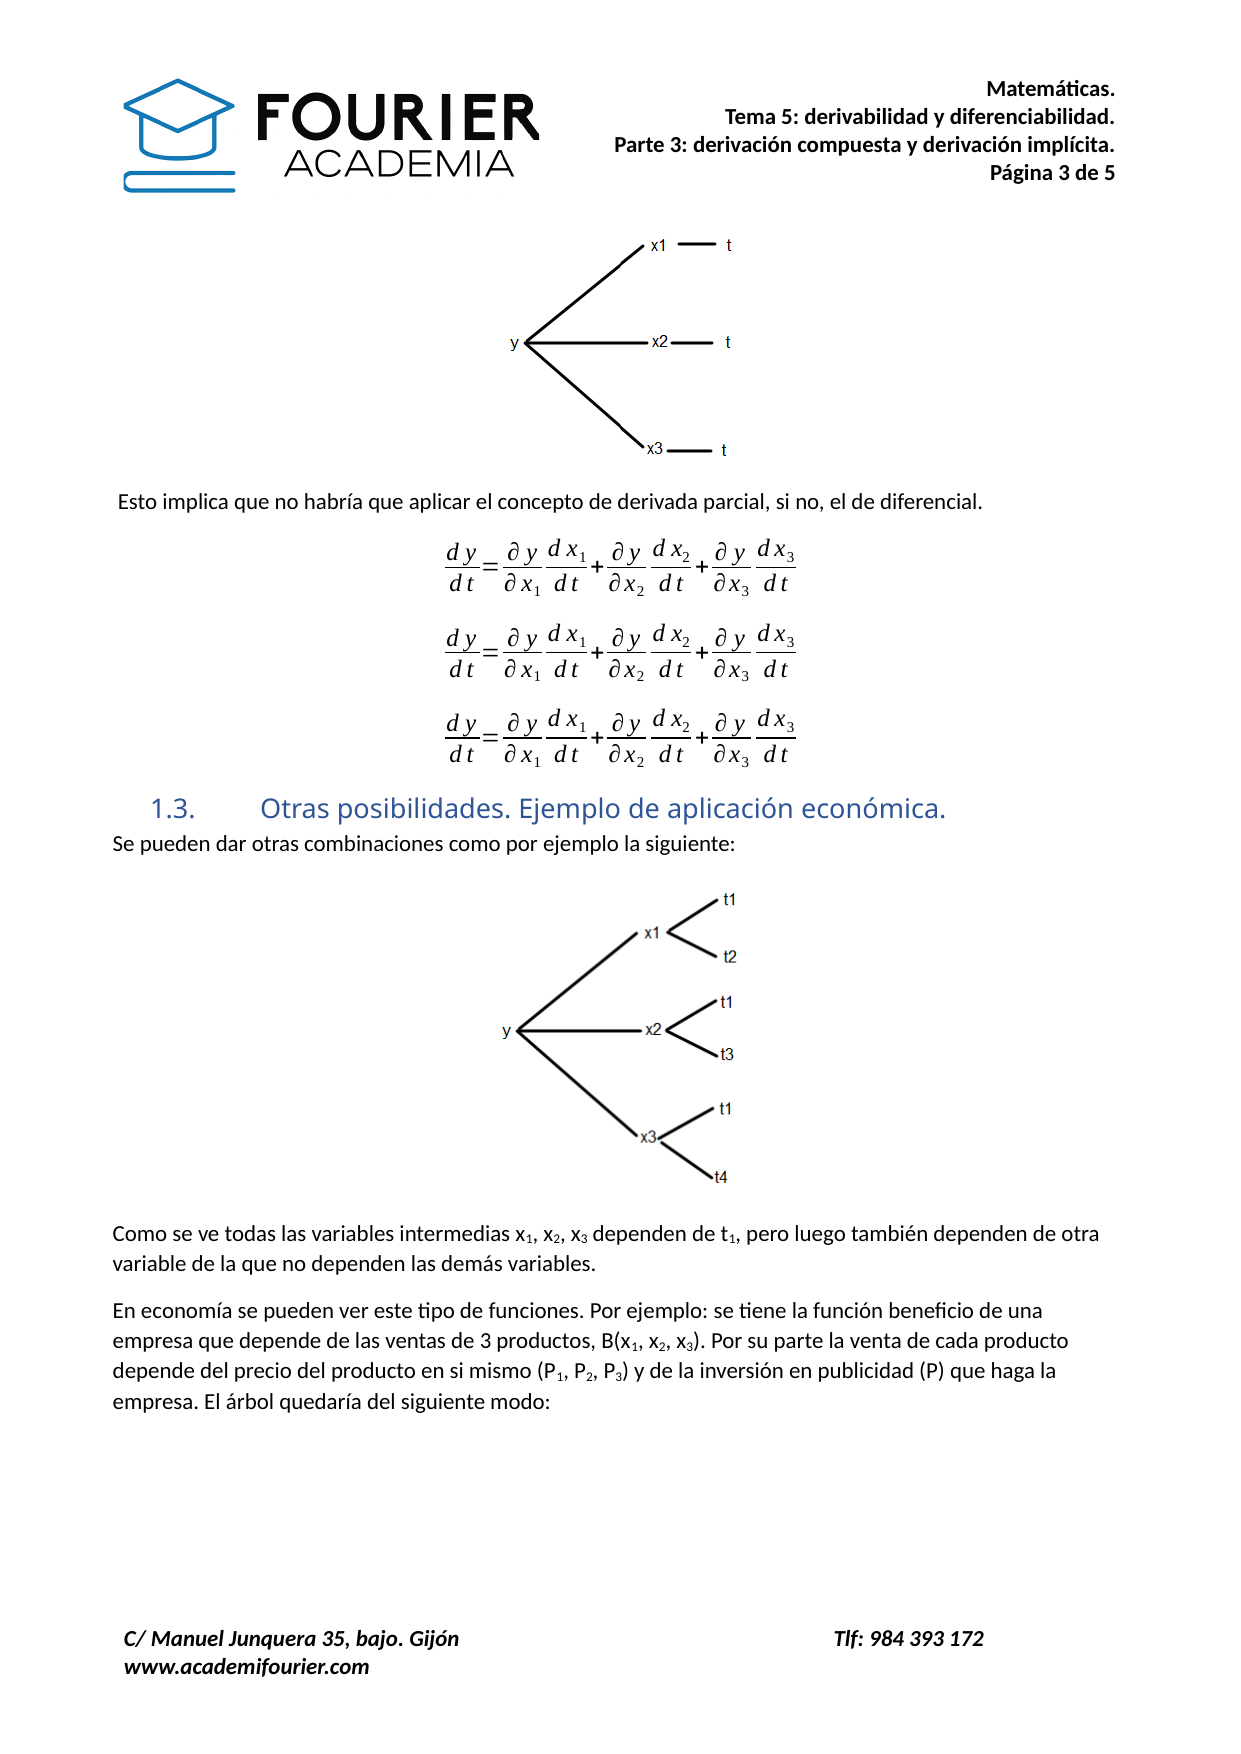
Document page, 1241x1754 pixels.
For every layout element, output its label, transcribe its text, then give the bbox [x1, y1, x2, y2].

text En economía se pueden ver este tipo de funciones. Por ejemplo: se tiene la función beneficio de una empresa que depende de las ventas de 3 productos, B(x1, x2, x3). Por su parte la venta de cada producto depende del precio del producto en si mismo (P1, P2, P3) y de la inversión en publicidad (P) que haga la empresa. El árbol quedaría del siguiente modo: [112, 1296, 1128, 1415]
text Como se ve todas las variables intermedias x1, x2, x3 dependen de t1, pero luego también dependen de otra variable de la que no dependen las demás variables. [112, 1219, 1128, 1277]
text Esto implica que no habría que aplicar el concepto de derivada parcial, si no, el de diferencial. [112, 487, 1128, 515]
picture [484, 876, 756, 1201]
picture [123, 73, 540, 194]
picture [485, 223, 756, 469]
text Se pueden dar otras combinaciones como por ejemplo la siguiente: [112, 829, 1128, 858]
subtitle Otras posibilidades. Ejemplo de aplicación económica. [150, 790, 1128, 827]
